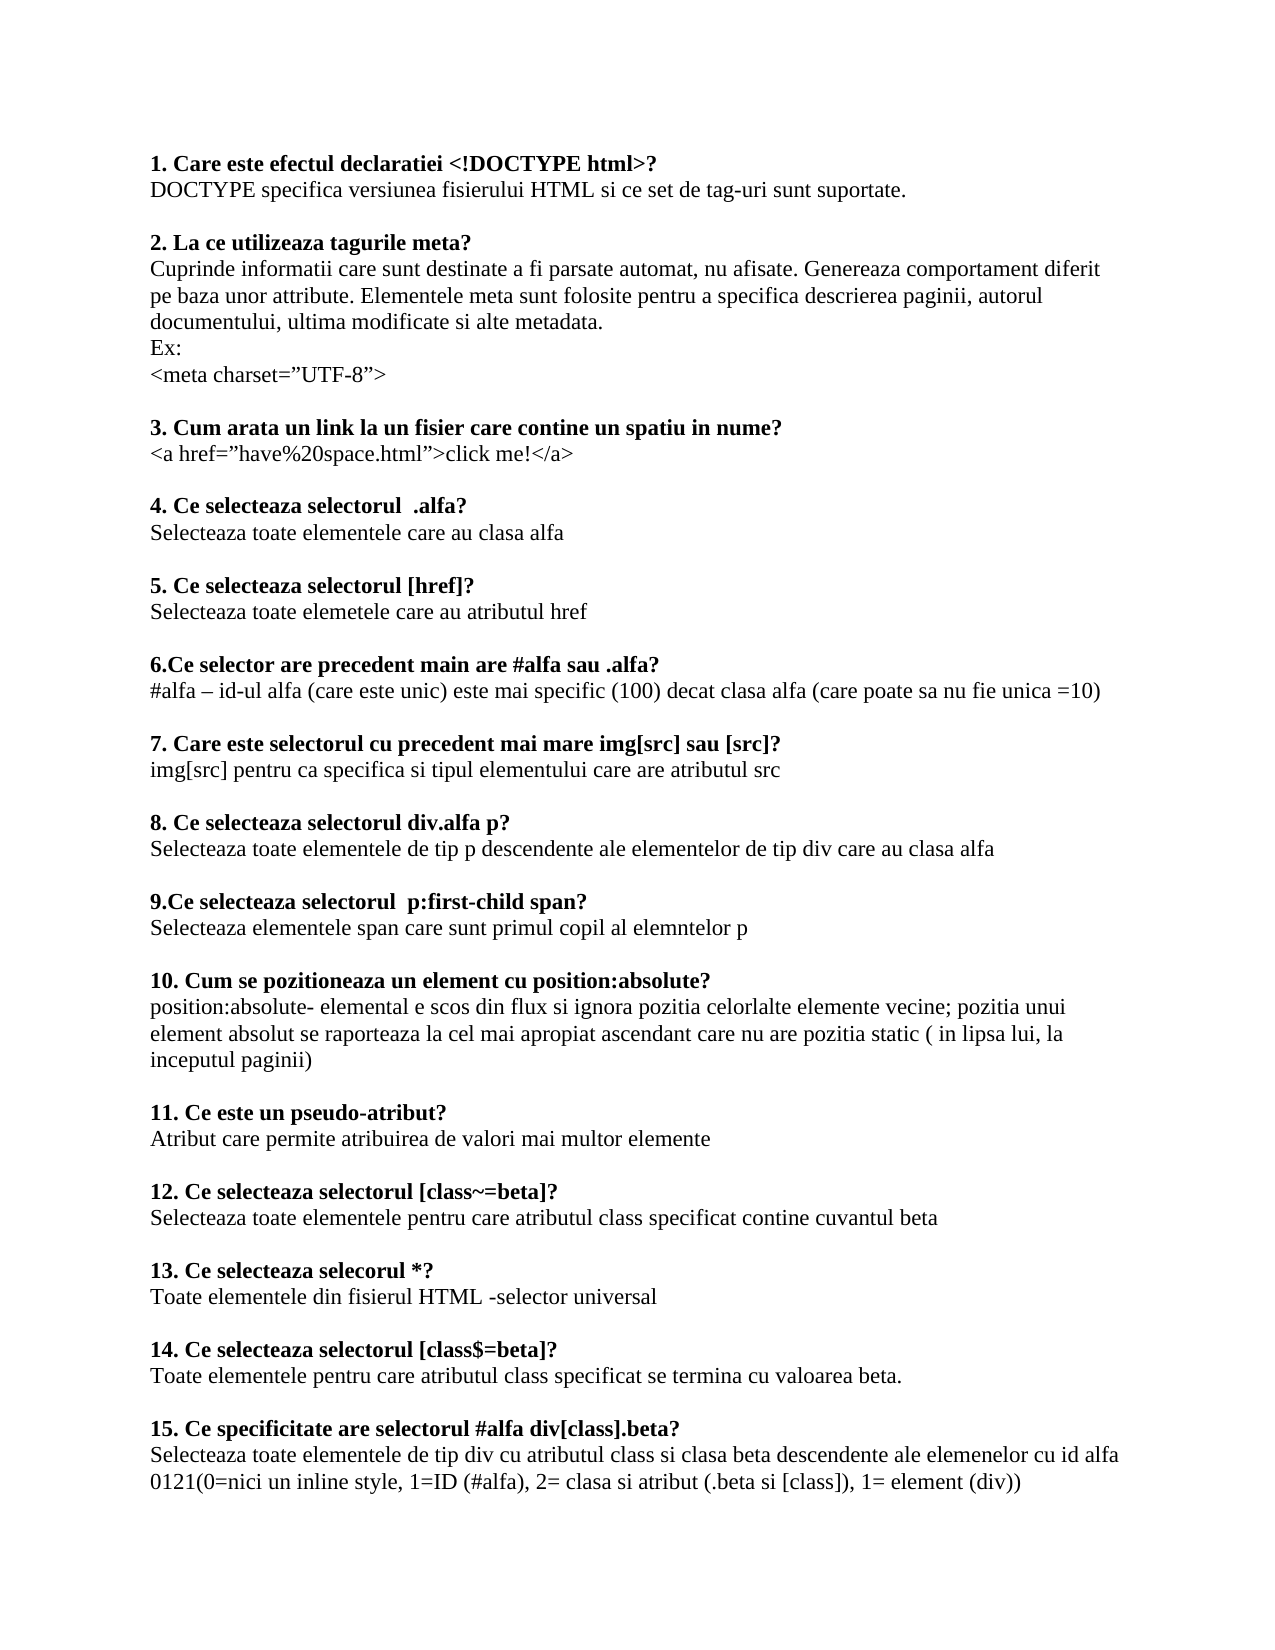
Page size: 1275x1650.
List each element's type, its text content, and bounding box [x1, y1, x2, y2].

text DOCTYPE specifica versiunea fisierului HTML si ce set de tag-uri sunt suportate. [150, 176, 1125, 203]
text 3. Cum arata un link la un fisier care contine un spatiu in nume? [150, 413, 1125, 440]
text 0121(0=nici un inline style, 1=ID (#alfa), 2= clasa si atribut (.beta si [class]), 1= element (div)) [150, 1468, 1125, 1494]
text <a href=”have%20space.html”>click me!</a> [150, 440, 1125, 466]
text 9.Ce selecteaza selectorul p:first-child span? [150, 888, 1125, 914]
text 13. Ce selecteaza selecorul *? [150, 1257, 1125, 1283]
text Selecteaza toate elementele pentru care atributul class specificat contine cuvantul beta [150, 1204, 1125, 1231]
text 10. Cum se pozitioneaza un element cu position:absolute? [150, 967, 1125, 993]
text <meta charset=”UTF-8”> [150, 361, 1125, 387]
text Selecteaza toate elementele de tip p descendente ale elementelor de tip div care au clasa alfa [150, 835, 1125, 862]
text Selecteaza toate elementele care au clasa alfa [150, 519, 1125, 545]
text Ex: [150, 334, 1125, 361]
text position:absolute- elemental e scos din flux si ignora pozitia celorlalte elemente vecine; pozitia unui element absolut se raporteaza la cel mai apropiat ascendant care nu are pozitia static ( in lipsa lui, la inceputul paginii) [150, 993, 1125, 1072]
text img[src] pentru ca specifica si tipul elementului care are atributul src [150, 756, 1125, 782]
text Toate elementele pentru care atributul class specificat se termina cu valoarea beta. [150, 1362, 1125, 1389]
text #alfa – id-ul alfa (care este unic) este mai specific (100) decat clasa alfa (care poate sa nu fie unica =10) [150, 677, 1125, 703]
text Selecteaza toate elementele de tip div cu atributul class si clasa beta descendente ale elemenelor cu id alfa [150, 1441, 1125, 1468]
text Toate elementele din fisierul HTML -selector universal [150, 1283, 1125, 1309]
text Selecteaza elementele span care sunt primul copil al elemntelor p [150, 914, 1125, 941]
text 6.Ce selector are precedent main are #alfa sau .alfa? [150, 651, 1125, 677]
text 8. Ce selecteaza selectorul div.alfa p? [150, 809, 1125, 835]
text 7. Care este selectorul cu precedent mai mare img[src] sau [src]? [150, 730, 1125, 756]
text 15. Ce specificitate are selectorul #alfa div[class].beta? [150, 1415, 1125, 1441]
text 1. Care este efectul declaratiei <!DOCTYPE html>? [150, 150, 1125, 176]
text 5. Ce selecteaza selectorul [href]? [150, 572, 1125, 598]
text 2. La ce utilizeaza tagurile meta? [150, 229, 1125, 255]
text 14. Ce selecteaza selectorul [class$=beta]? [150, 1336, 1125, 1362]
text Cuprinde informatii care sunt destinate a fi parsate automat, nu afisate. Genereaza comportament diferit pe baza unor attribute. Elementele meta sunt folosite pentru a specifica descrierea paginii, autorul documentului, ultima modificate si alte metadata. [150, 255, 1125, 334]
text Selecteaza toate elemetele care au atributul href [150, 598, 1125, 624]
text 12. Ce selecteaza selectorul [class~=beta]? [150, 1178, 1125, 1204]
text 4. Ce selecteaza selectorul .alfa? [150, 493, 1125, 519]
text Atribut care permite atribuirea de valori mai multor elemente [150, 1125, 1125, 1151]
text 11. Ce este un pseudo-atribut? [150, 1099, 1125, 1125]
